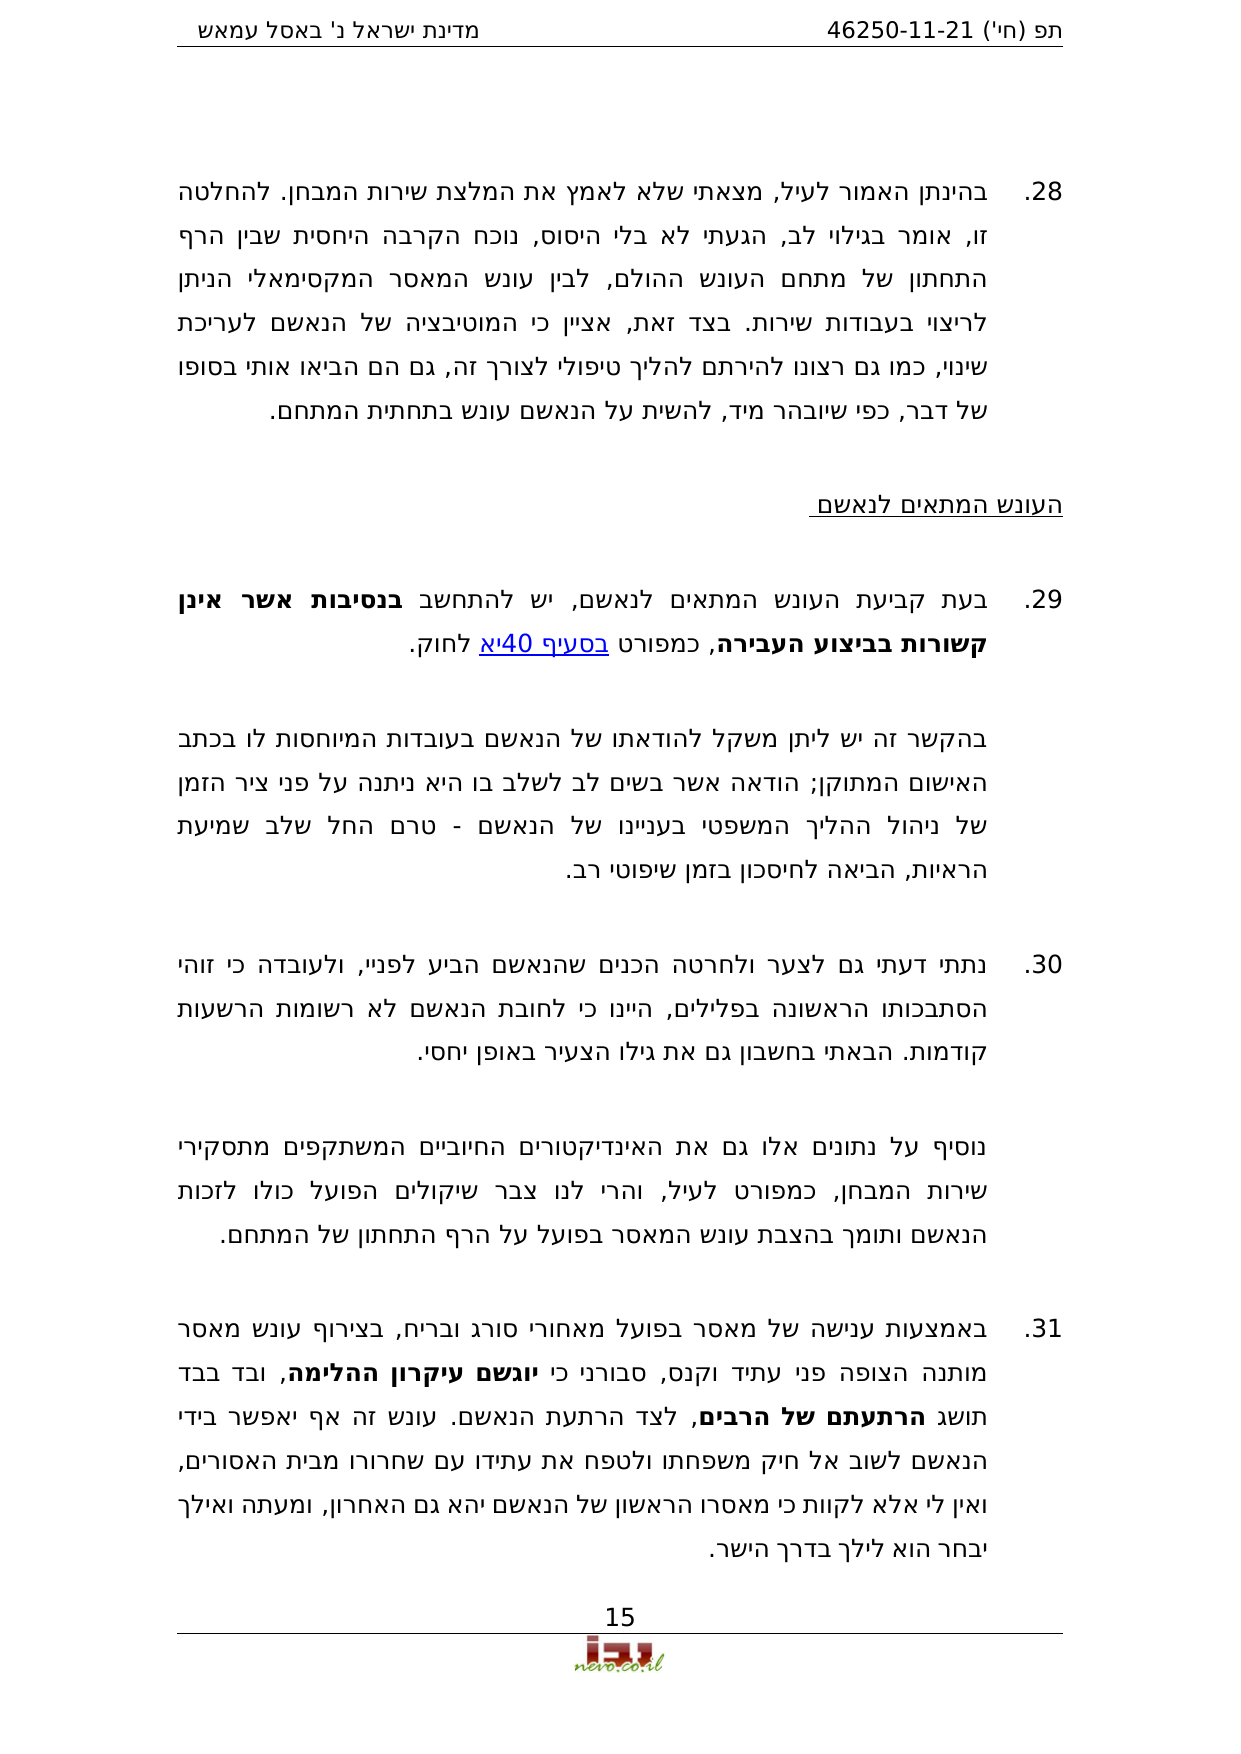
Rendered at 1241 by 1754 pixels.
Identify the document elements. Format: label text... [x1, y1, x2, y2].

picture [574, 1635, 666, 1673]
text 30. נתתי דעתי גם לצער ולחרטה הכנים שהנאשם הביע לפניי, ולעובדה כי זוהי הסתבכותו הראשונה בפלילים, היינו כי לחובת הנאשם לא רשומות הרשעות קודמות. הבאתי בחשבון גם את גילו הצעיר באופן יחסי. [177, 950, 1063, 1067]
text 29. בעת קביעת העונש המתאים לנאשם, יש להתחשב בנסיבות אשר אינן קשורות בביצוע העבירה, כמפורט בסעיף 40יא לחוק. [177, 586, 1063, 658]
text נוסיף על נתונים אלו גם את האינדיקטורים החיוביים המשתקפים מתסקירי שירות המבחן, כמפורט לעיל, והרי לנו צבר שיקולים הפועל כולו לזכות הנאשם ותומך בהצבת עונש המאסר בפועל על הרף התחתון של המתחם. [177, 1132, 1063, 1249]
text בהקשר זה יש ליתן משקל להודאתו של הנאשם בעובדות המיוחסות לו בכתב האישום המתוקן; הודאה אשר בשים לב לשלב בו היא ניתנה על פני ציר הזמן של ניהול ההליך המשפטי בעניינו של הנאשם - טרם החל שלב שמיעת הראיות, הביאה לחיסכון בזמן שיפוטי רב. [177, 724, 1063, 884]
text 28. בהינתן האמור לעיל, מצאתי שלא לאמץ את המלצת שירות המבחן. להחלטה זו, אומר בגילוי לב, הגעתי לא בלי היסוס, נוכח הקרבה היחסית שבין הרף התחתון של מתחם העונש ההולם, לבין עונש המאסר המקסימאלי הניתן לריצוי בעבודות שירות. בצד זאת, אציין כי המוטיבציה של הנאשם לעריכת שינוי, כמו גם רצונו להירתם להליך טיפולי לצורך זה, גם הם הביאו אותי בסופו של דבר, כפי שיובהר מיד, להשית על הנאשם עונש בתחתית המתחם. [177, 177, 1063, 425]
text העונש המתאים לנאשם [177, 491, 1063, 520]
text 31. באמצעות ענישה של מאסר בפועל מאחורי סורג ובריח, בצירוף עונש מאסר מותנה הצופה פני עתיד וקנס, סבורני כי יוגשם עיקרון ההלימה, ובד בבד תושג הרתעתם של הרבים, לצד הרתעת הנאשם. עונש זה אף יאפשר בידי הנאשם לשוב אל חיק משפחתו ולטפח את עתידו עם שחרורו מבית האסורים, ואין לי אלא לקוות כי מאסרו הראשון של הנאשם יהא גם האחרון, ומעתה ואילך יבחר הוא לילך בדרך הישר. [177, 1315, 1063, 1563]
